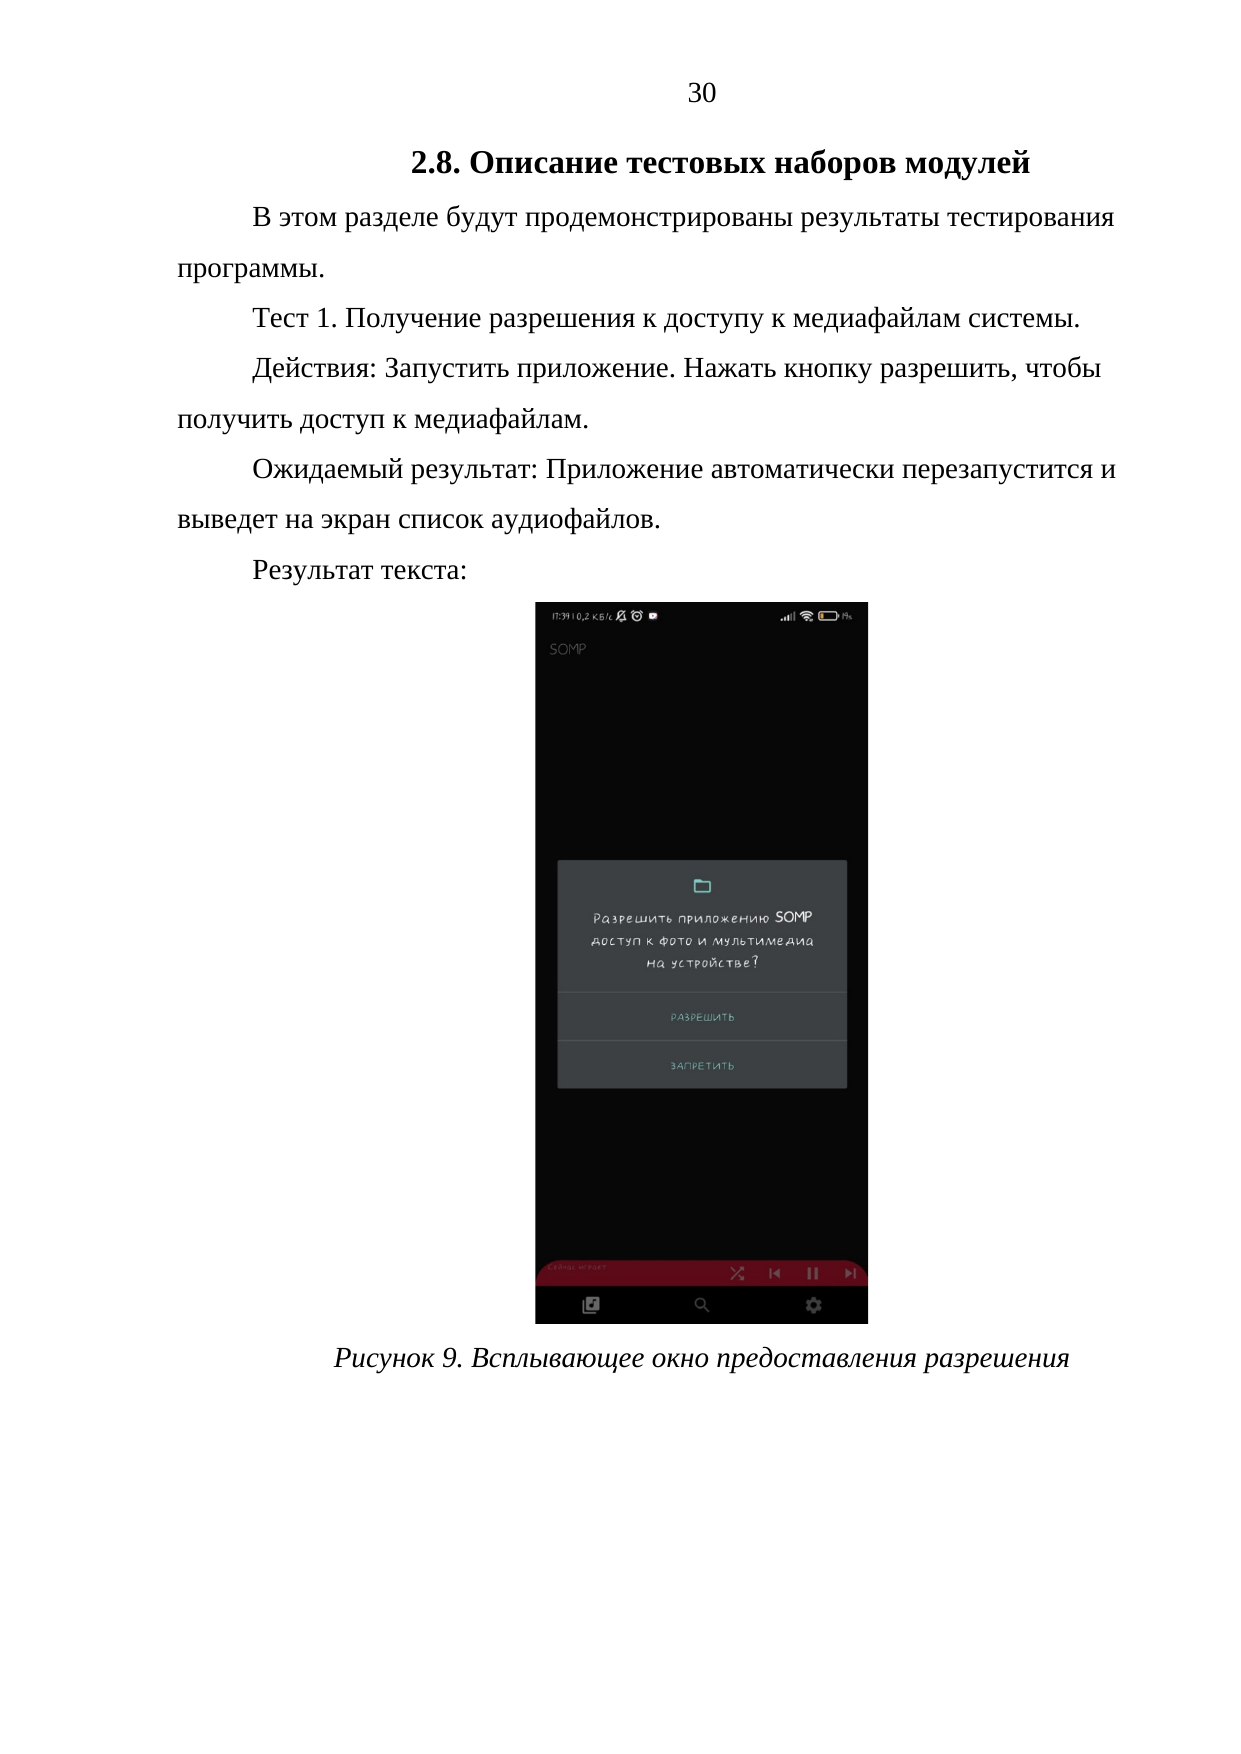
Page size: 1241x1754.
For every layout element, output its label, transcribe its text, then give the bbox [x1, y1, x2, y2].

subtitle Описание тестовых наборов модулей [214, 142, 1152, 180]
text Рисунок 9. Всплывающее окно предоставления разрешения [177, 1341, 1152, 1374]
text В этом разделе будут продемонстрированы результаты тестирования программы. [177, 199, 1152, 283]
text Тест 1. Получение разрешения к доступу к медиафайлам системы. [177, 300, 1152, 334]
text Ожидаемый результат: Приложение автоматически перезапустится и выведет на экран список аудиофайлов. [177, 451, 1152, 535]
picture [535, 602, 869, 1324]
text Действия: Запустить приложение. Нажать кнопку разрешить, чтобы получить доступ к медиафайлам. [177, 351, 1152, 434]
text Результат текста: [177, 552, 1152, 585]
